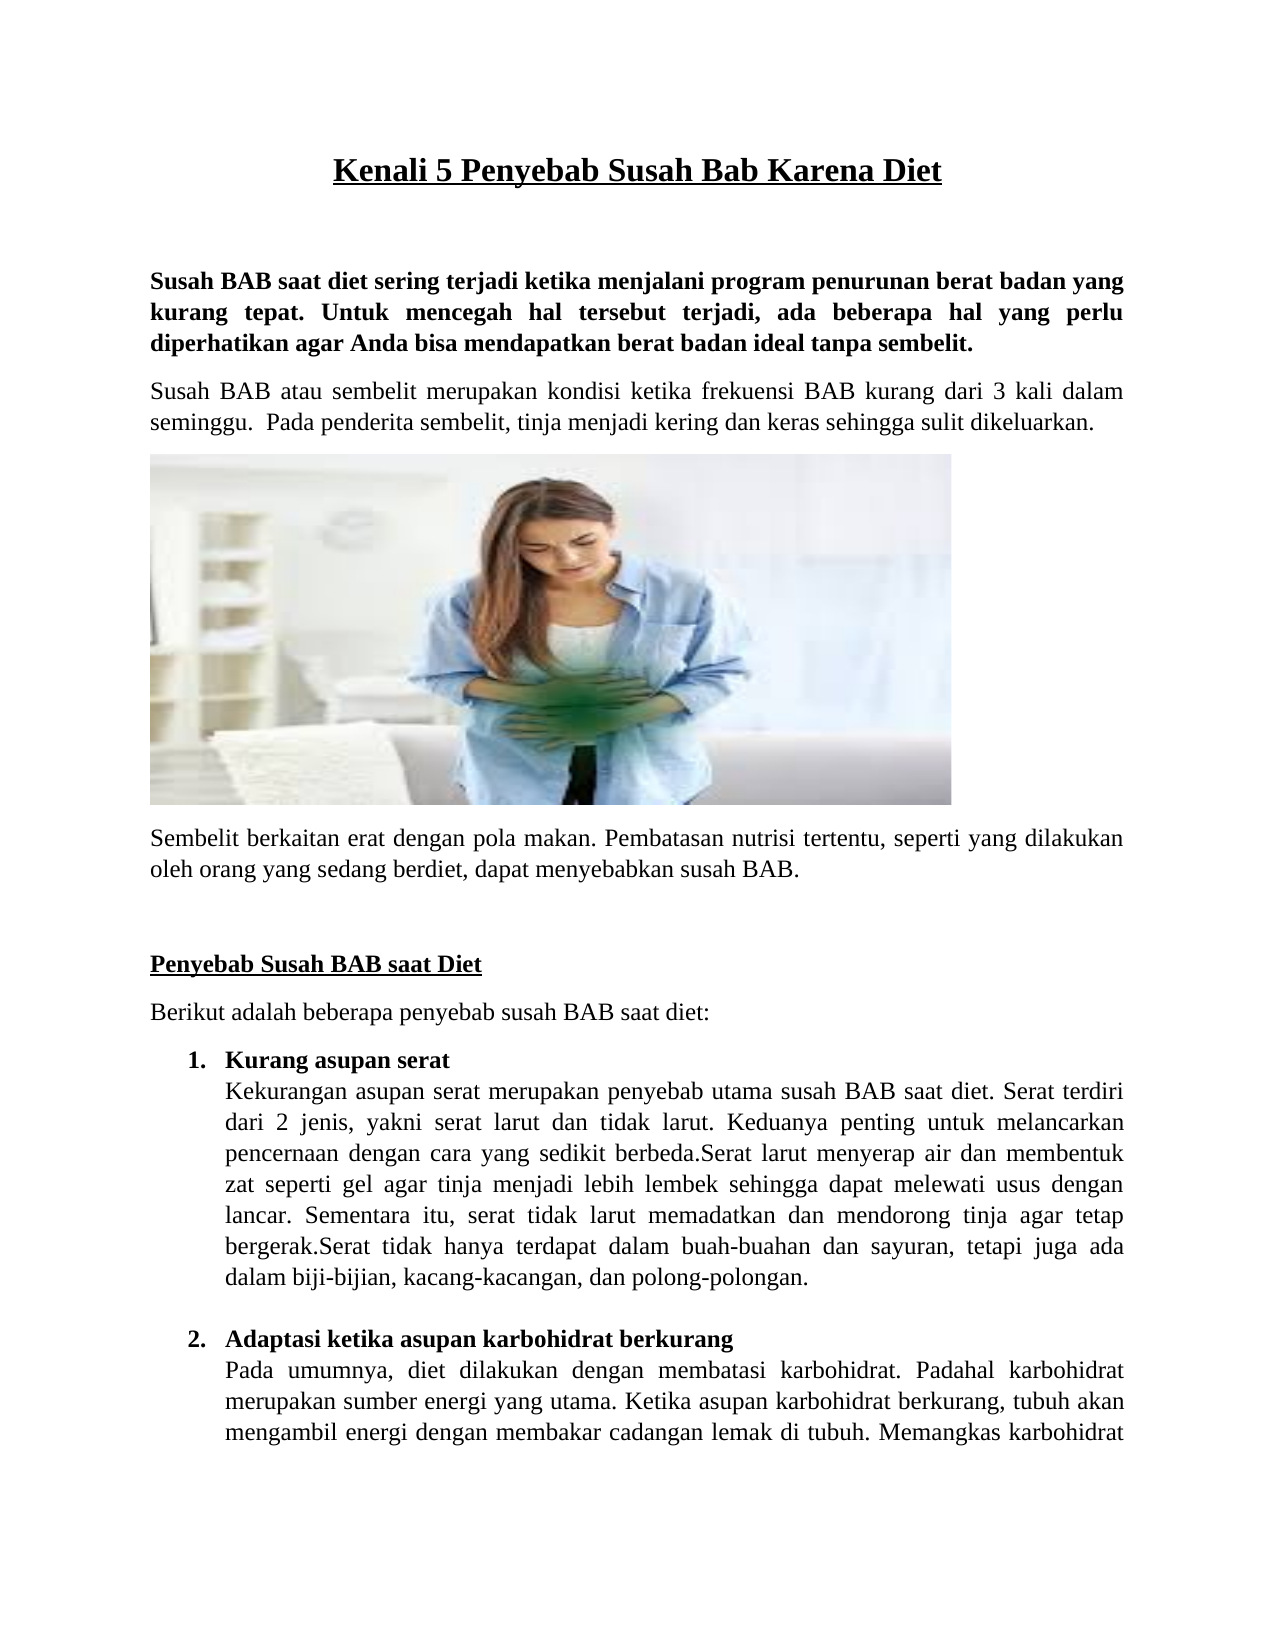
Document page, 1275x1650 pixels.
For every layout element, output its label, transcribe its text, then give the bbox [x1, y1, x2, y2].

text Penyebab Susah BAB saat Diet [150, 949, 1125, 978]
text Berikut adalah beberapa penyebab susah BAB saat diet: [150, 997, 1125, 1026]
list Kekurangan asupan serat merupakan penyebab utama susah BAB saat diet. Serat terdiri dari 2 jenis, yakni serat larut dan tidak larut. Keduanya penting untuk melancarkan pencernaan dengan cara yang sedikit berbeda.Serat larut menyerap air dan membentuk zat seperti gel agar tinja menjadi lebih lembek sehingga dapat melewati usus dengan lancar. Sementara itu, serat tidak larut memadatkan dan mendorong tinja agar tetap bergerak.Serat tidak hanya terdapat dalam buah-buahan dan sayuran, tetapi juga ada dalam biji-bijian, kacang-kacangan, dan polong-polongan. [225, 1076, 1125, 1291]
text Kenali 5 Penyebab Susah Bab Karena Diet [150, 150, 1125, 188]
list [225, 1355, 1125, 1446]
text Susah BAB atau sembelit merupakan kondisi ketika frekuensi BAB kurang dari 3 kali dalam seminggu. Pada penderita sembelit, tinja menjadi kering dan keras sehingga sulit dikeluarkan. [150, 376, 1125, 436]
text Sembelit berkaitan erat dengan pola makan. Pembatasan nutrisi tertentu, seperti yang dilakukan oleh orang yang sedang berdiet, dapat menyebabkan susah BAB. [150, 823, 1125, 883]
text Susah BAB saat diet sering terjadi ketika menjalani program penurunan berat badan yang kurang tepat. Untuk mencegah hal tersebut terjadi, ada beberapa hal yang perlu diperhatikan agar Anda bisa mendapatkan berat badan ideal tanpa sembelit. [150, 266, 1125, 357]
picture [150, 454, 952, 805]
list Adaptasi ketika asupan karbohidrat berkurang [187, 1324, 1125, 1353]
list Kurang asupan serat [187, 1045, 1125, 1074]
